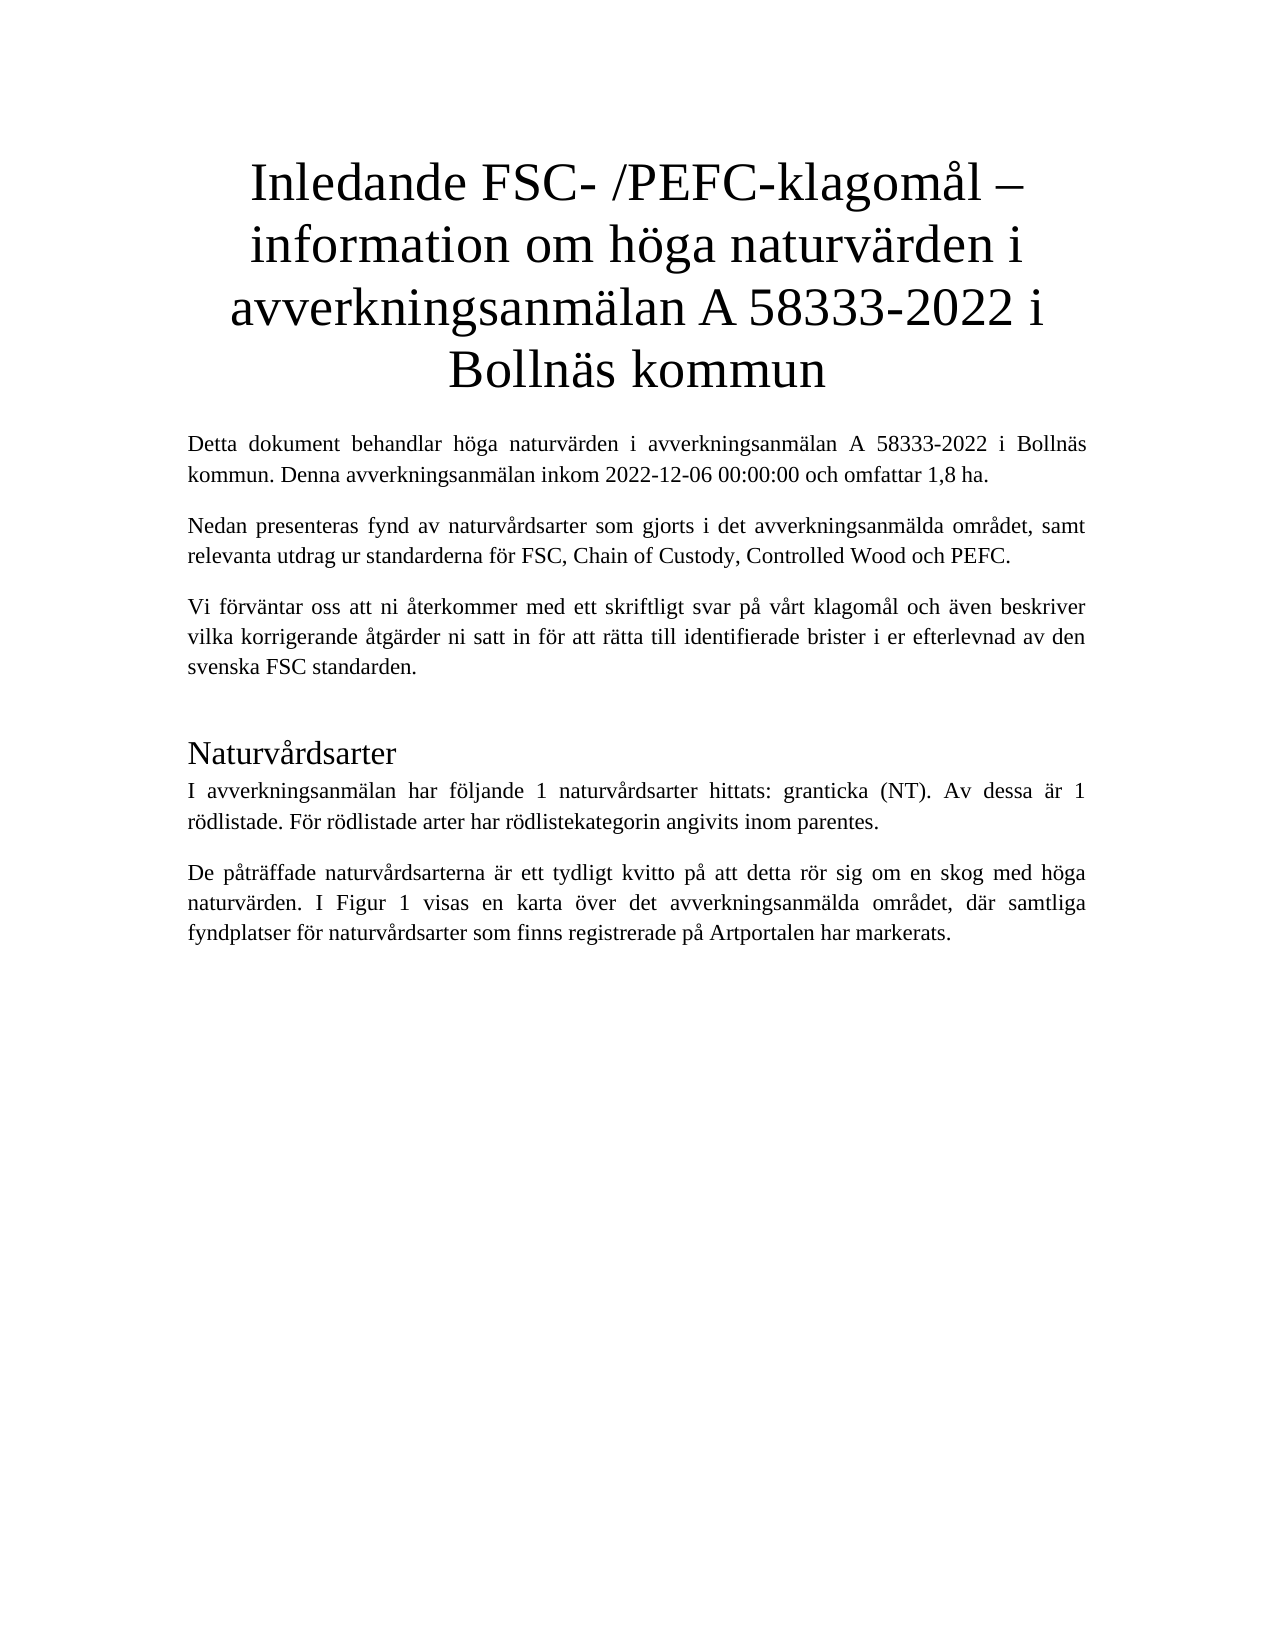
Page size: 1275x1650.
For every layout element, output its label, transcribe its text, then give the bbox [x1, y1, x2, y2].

text Detta dokument behandlar höga naturvärden i avverkningsanmälan A 58333-2022 i Bollnäs kommun. Denna avverkningsanmälan inkom 2022-12-06 00:00:00 och omfattar 1,8 ha. [187, 430, 1087, 487]
text I avverkningsanmälan har följande 1 naturvårdsarter hittats: granticka (NT). Av dessa är 1 rödlistade. För rödlistade arter har rödlistekategorin angivits inom parentes. [187, 778, 1087, 834]
subtitle Naturvårdsarter [187, 733, 1087, 772]
text Vi förväntar oss att ni återkommer med ett skriftligt svar på vårt klagomål och även beskriver vilka korrigerande åtgärder ni satt in för att rätta till identifierade brister i er efterlevnad av den svenska FSC standarden. [187, 593, 1087, 680]
text Nedan presenteras fynd av naturvårdsarter som gjorts i det avverkningsanmälda området, samt relevanta utdrag ur standarderna för FSC, Chain of Custody, Controlled Wood och PEFC. [187, 512, 1087, 568]
title Inledande FSC- /PEFC-klagomål – information om höga naturvärden i avverkningsanmälan A 58333-2022 i Bollnäs kommun [187, 150, 1087, 399]
text De påträffade naturvårdsarterna är ett tydligt kvitto på att detta rör sig om en skog med höga naturvärden. I Figur 1 visas en karta över det avverkningsanmälda området, där samtliga fyndplatser för naturvårdsarter som finns registrerade på Artportalen har markerats. [187, 859, 1087, 946]
